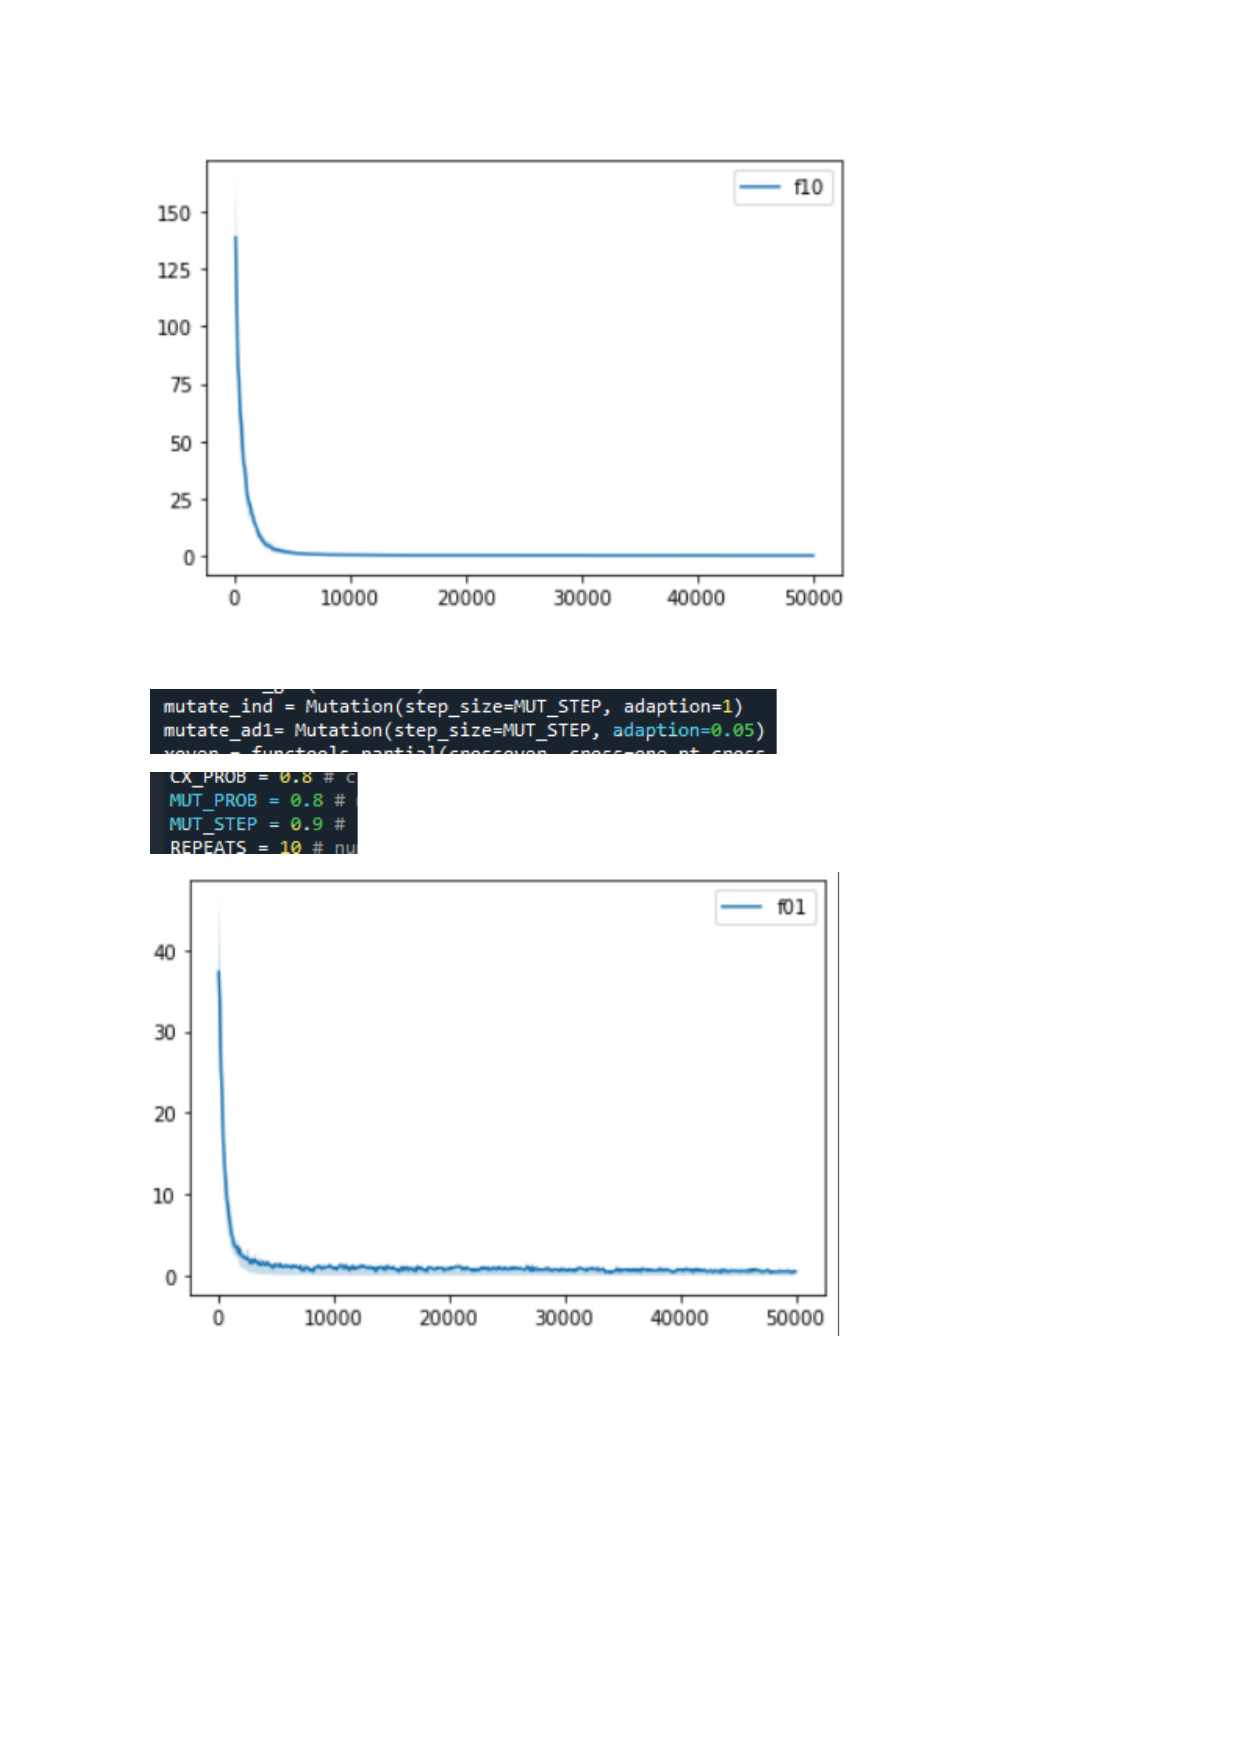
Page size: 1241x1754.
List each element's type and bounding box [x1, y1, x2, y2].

picture [150, 772, 358, 854]
picture [150, 872, 840, 1336]
picture [150, 150, 854, 616]
picture [150, 689, 777, 754]
